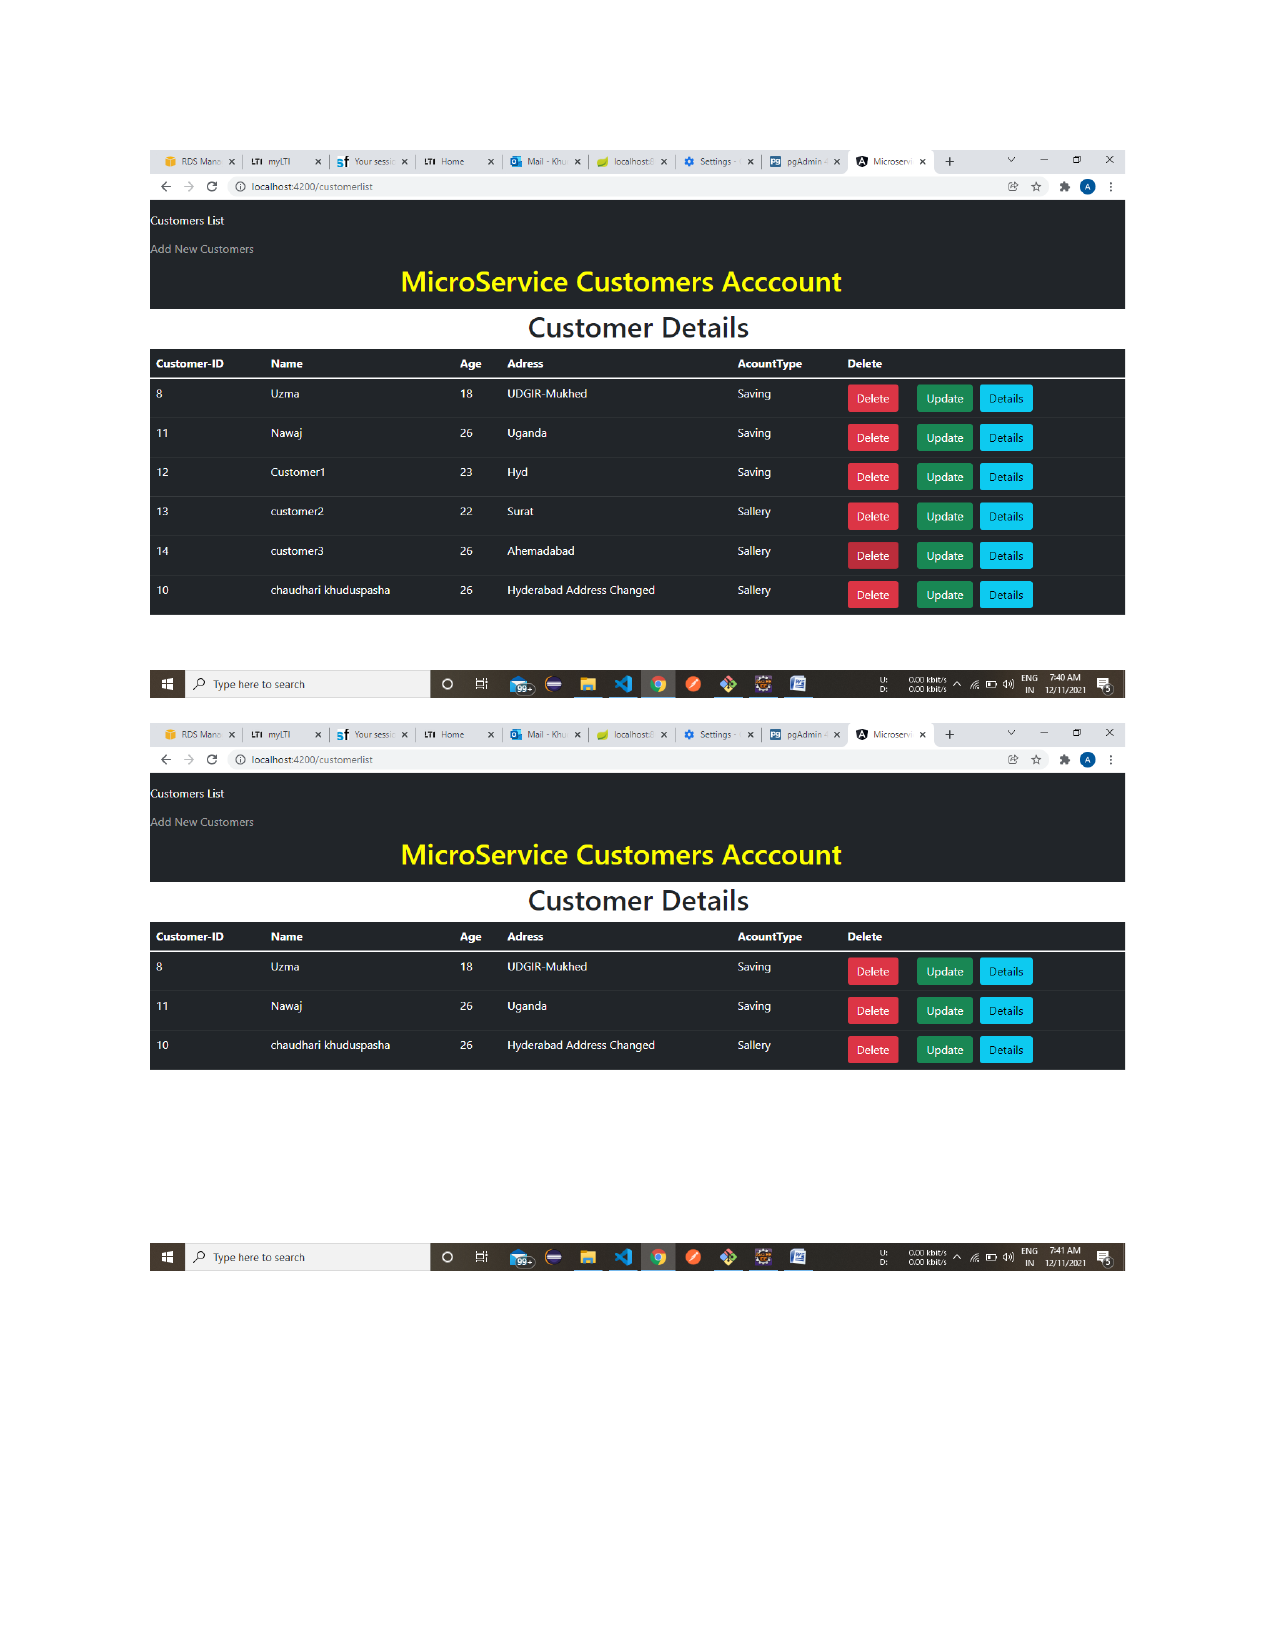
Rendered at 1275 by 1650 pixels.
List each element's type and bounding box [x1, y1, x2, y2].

picture [150, 723, 1125, 1271]
picture [150, 150, 1125, 698]
